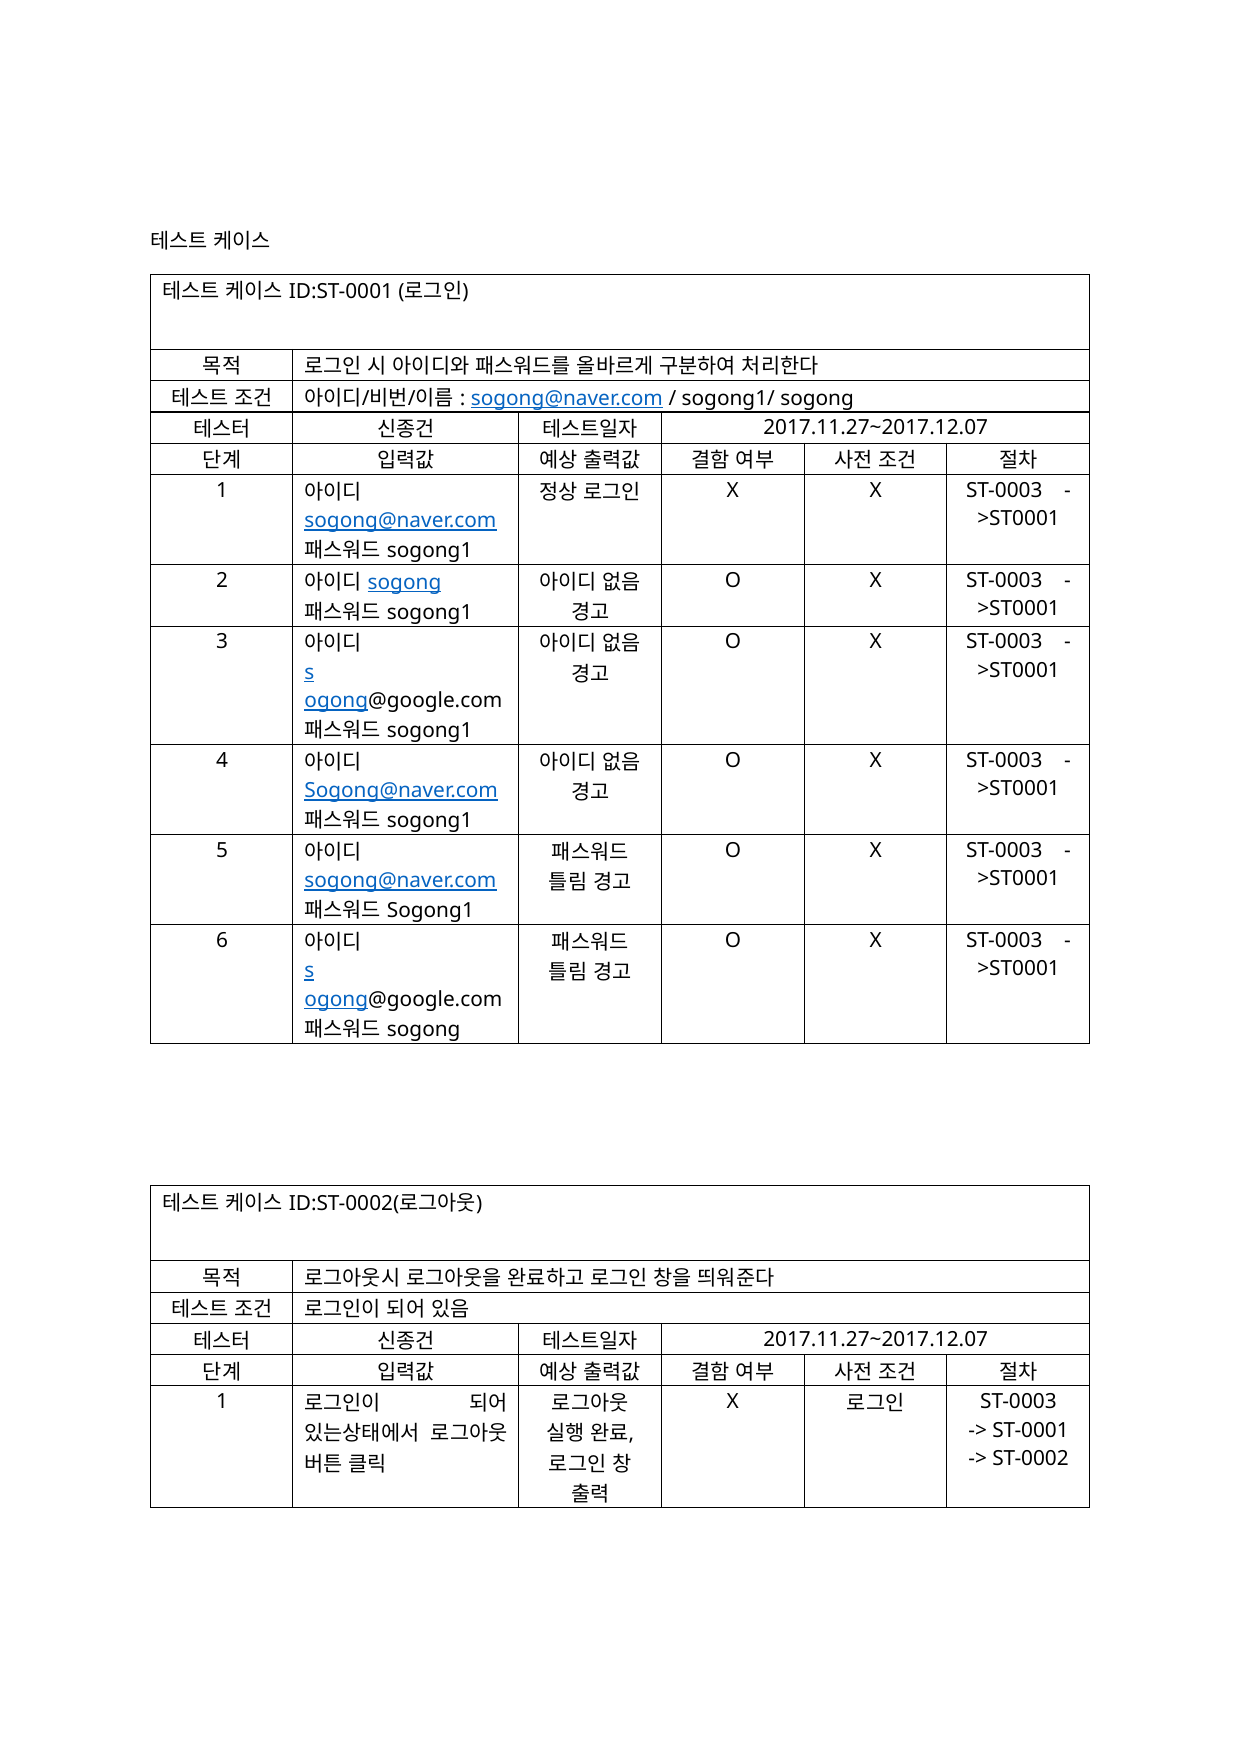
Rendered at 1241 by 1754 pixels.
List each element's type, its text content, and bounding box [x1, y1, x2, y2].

table_cell 아이디/비번/이름 : sogong@naver.com / sogong1/ sogong [293, 381, 1089, 411]
table_cell 테스트 조건 [151, 381, 292, 411]
table_cell 아이디 없음 경고 [519, 565, 661, 626]
table_cell 목적 [151, 1261, 292, 1292]
table_cell 신종건 [293, 413, 518, 443]
table_cell 테스터 [151, 413, 292, 443]
table_cell 아이디 없음 경고 [519, 745, 661, 834]
table_cell 6 [151, 925, 292, 1042]
table_cell 로그인 [805, 1386, 946, 1507]
table_cell 예상 출력값 [519, 1355, 661, 1385]
table_cell 정상 로그인 [519, 475, 661, 564]
table_cell 테스트일자 [519, 1324, 661, 1354]
table_cell 2017.11.27~2017.12.07 [662, 413, 1089, 443]
table_cell X [805, 835, 946, 924]
table_cell ST-0003 ->ST0001 [947, 925, 1089, 1042]
table_cell 사전 조건 [805, 1355, 946, 1385]
table_cell 결함 여부 [662, 444, 804, 474]
table_cell O [662, 835, 804, 924]
table_cell 아이디 sogong 패스워드 sogong1 [293, 565, 518, 626]
table_cell 패스워드 틀림 경고 [519, 835, 661, 924]
table_cell X [805, 925, 946, 1042]
table_cell ST-0003 ->ST0001 [947, 565, 1089, 626]
table_cell ST-0003 ->ST0001 [947, 475, 1089, 564]
table_cell 신종건 [293, 1324, 518, 1354]
table_cell 절차 [947, 1355, 1089, 1385]
table_cell 테스트 조건 [151, 1293, 292, 1323]
table_cell 로그아웃 실행 완료,로그인 창 출력 [519, 1386, 661, 1507]
table_cell 2017.11.27~2017.12.07 [662, 1324, 1089, 1354]
table_cell 아이디 sogong@google.com 패스워드 sogong [293, 925, 518, 1042]
table_cell 입력값 [293, 444, 518, 474]
table_cell 패스워드 틀림 경고 [519, 925, 661, 1042]
table_cell 아이디sogong@naver.com 패스워드 Sogong1 [293, 835, 518, 924]
table_cell 단계 [151, 444, 292, 474]
table_cell X [662, 1386, 804, 1507]
table_header 테스트 케이스 ID:ST-0001 (로그인) [151, 275, 1089, 349]
table_cell 아이디 없음 경고 [519, 627, 661, 744]
table_cell ST-0003 ->ST0001 [947, 835, 1089, 924]
table_cell 아이디 sogong@google.com 패스워드 sogong1 [293, 627, 518, 744]
table_cell 1 [151, 1386, 292, 1507]
table_cell 사전 조건 [805, 444, 946, 474]
table_cell X [805, 627, 946, 744]
table_cell 로그인 시 아이디와 패스워드를 올바르게 구분하여 처리한다 [293, 350, 1089, 380]
table_cell 4 [151, 745, 292, 834]
table_cell O [662, 627, 804, 744]
table_cell O [662, 745, 804, 834]
table_cell 로그아웃시 로그아웃을 완료하고 로그인 창을 띄워준다 [293, 1261, 1089, 1292]
table_cell ST-0003 -> ST-0001 -> ST-0002 [947, 1386, 1089, 1507]
table_cell 목적 [151, 350, 292, 380]
table_cell 아이디Sogong@naver.com 패스워드 sogong1 [293, 745, 518, 834]
table_cell O [662, 565, 804, 626]
table_cell 2 [151, 565, 292, 626]
table_cell X [805, 565, 946, 626]
table_cell 단계 [151, 1355, 292, 1385]
table_cell 결함 여부 [662, 1355, 804, 1385]
table_cell 5 [151, 835, 292, 924]
table_cell 로그인이 되어 있음 [293, 1293, 1089, 1323]
table_cell ST-0003 ->ST0001 [947, 627, 1089, 744]
table_cell O [662, 925, 804, 1042]
table_cell X [805, 475, 946, 564]
table_cell X [662, 475, 804, 564]
table_cell 로그인이 되어 있는상태에서 로그아웃 버튼 클릭 [293, 1386, 518, 1507]
table_cell 테스트일자 [519, 413, 661, 443]
table_cell X [805, 745, 946, 834]
table_cell 아이디sogong@naver.com 패스워드 sogong1 [293, 475, 518, 564]
table_cell 3 [151, 627, 292, 744]
table_cell 1 [151, 475, 292, 564]
table_cell 예상 출력값 [519, 444, 661, 474]
table_cell 입력값 [293, 1355, 518, 1385]
table_cell 테스터 [151, 1324, 292, 1354]
table_cell 절차 [947, 444, 1089, 474]
table_header 테스트 케이스 ID:ST-0002(로그아웃) [151, 1186, 1089, 1260]
table_cell ST-0003 ->ST0001 [947, 745, 1089, 834]
text 테스트 케이스 [150, 224, 1090, 255]
